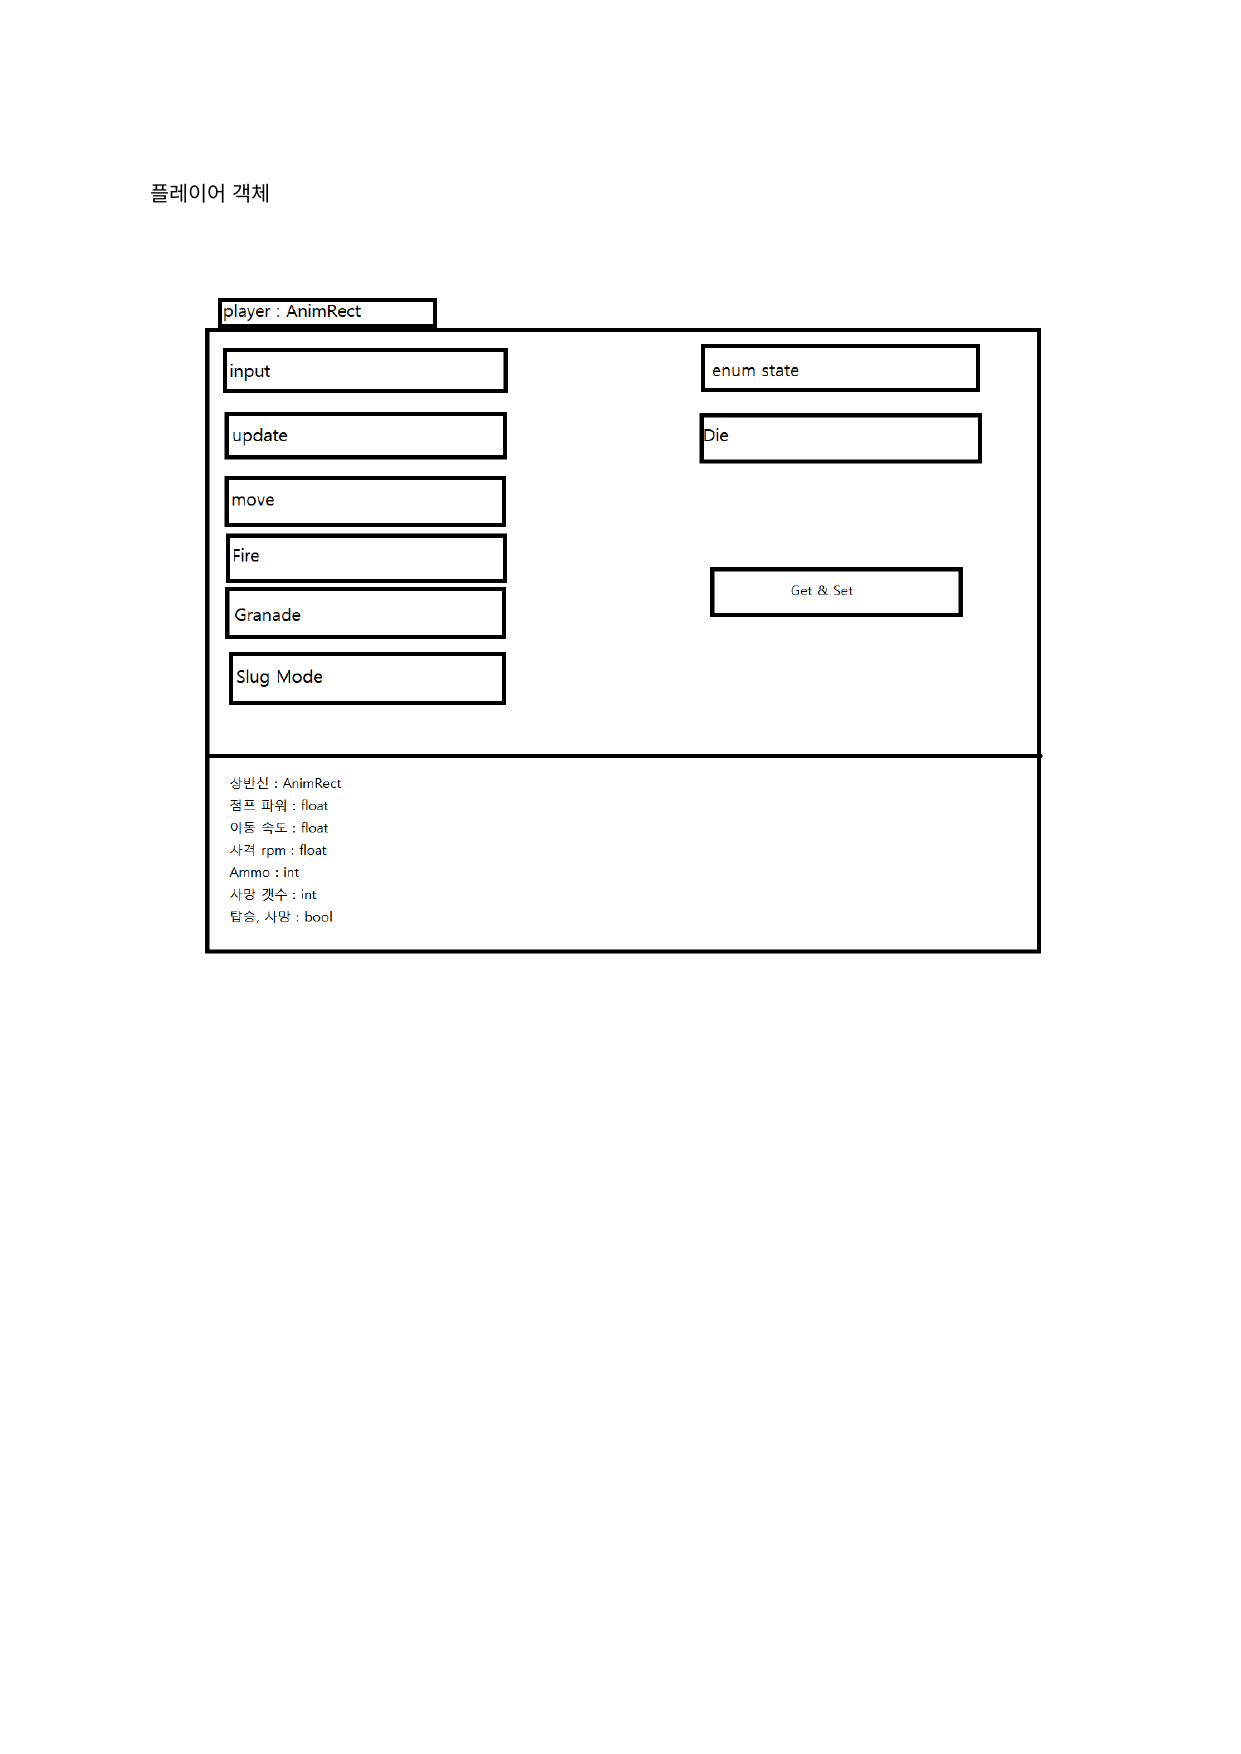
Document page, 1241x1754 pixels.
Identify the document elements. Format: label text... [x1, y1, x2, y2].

picture [151, 282, 1091, 977]
text 플레이어 객체 [150, 177, 1090, 207]
